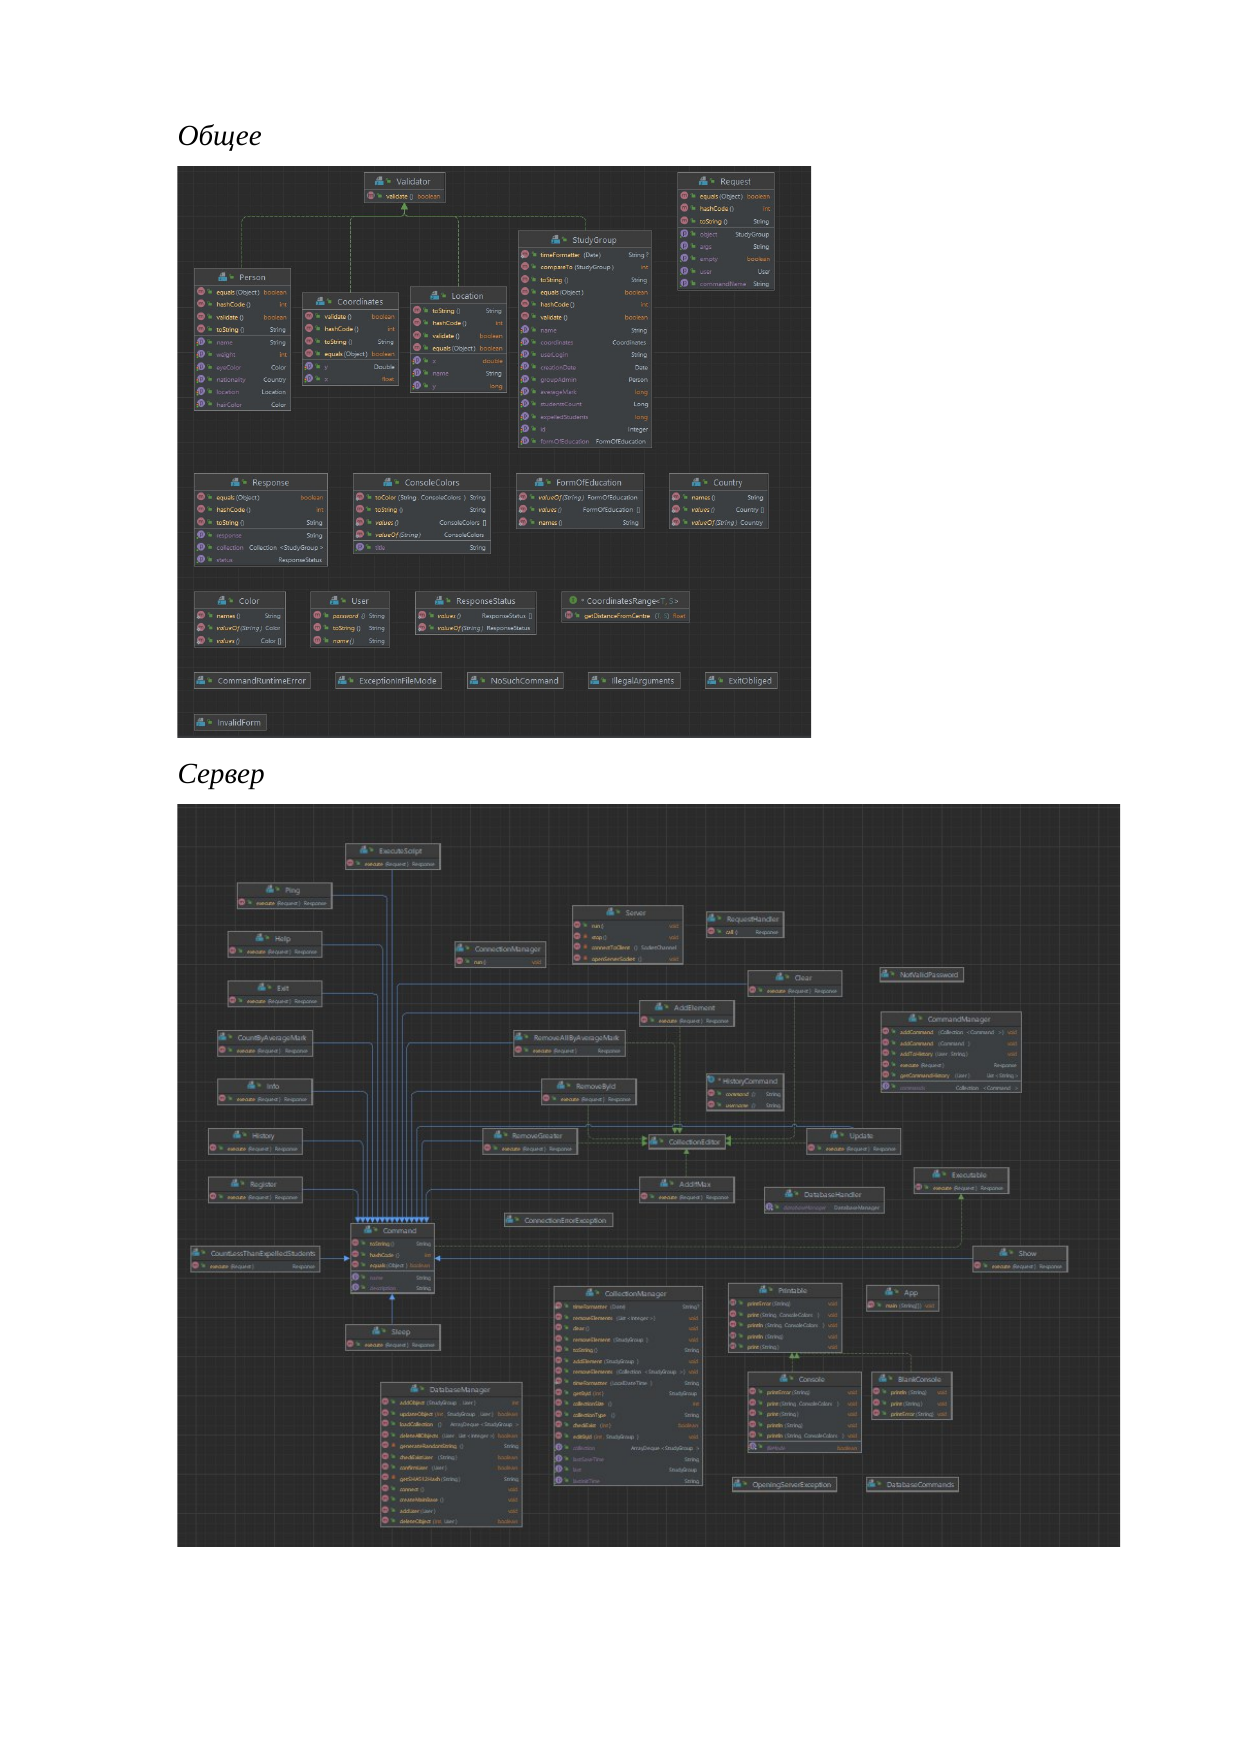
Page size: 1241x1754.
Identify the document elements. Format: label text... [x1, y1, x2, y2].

subtitle Сервер [177, 756, 1152, 789]
picture [177, 804, 1121, 1547]
picture [177, 166, 812, 738]
subtitle Общее [177, 118, 1152, 152]
